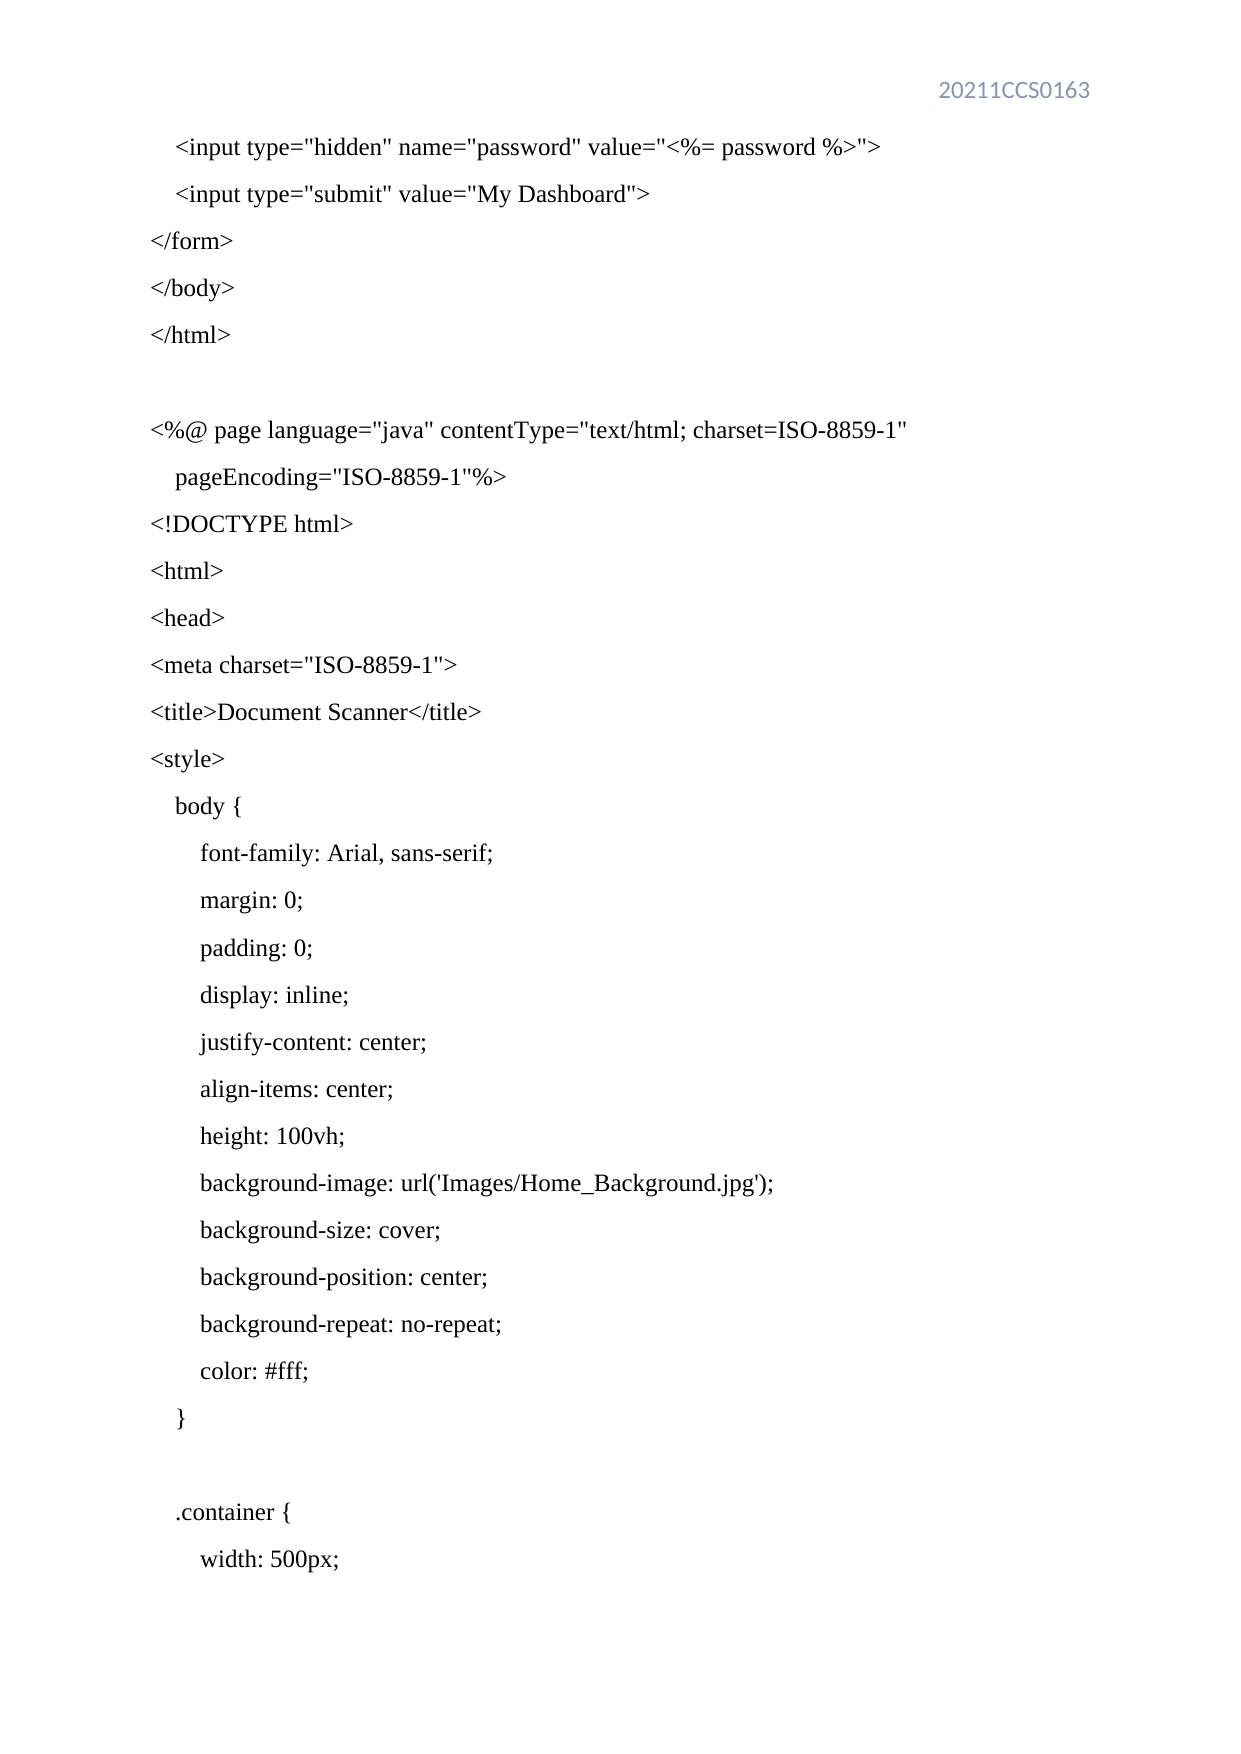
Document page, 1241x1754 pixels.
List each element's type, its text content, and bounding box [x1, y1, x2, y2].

text color: #fff; [150, 1356, 1090, 1385]
text <style> [150, 744, 1090, 773]
text <meta charset="ISO-8859-1"> [150, 650, 1090, 679]
text <html> [150, 556, 1090, 585]
text <!DOCTYPE html> [150, 509, 1090, 538]
text <title>Document Scanner</title> [150, 697, 1090, 726]
text pageEncoding="ISO-8859-1"%> [150, 462, 1090, 491]
text width: 500px; [150, 1544, 1090, 1573]
text height: 100vh; [150, 1121, 1090, 1150]
text } [150, 1403, 1090, 1432]
text display: inline; [150, 980, 1090, 1008]
text background-size: cover; [150, 1215, 1090, 1244]
text </body> [150, 273, 1090, 302]
text padding: 0; [150, 933, 1090, 961]
text <%@ page language="java" contentType="text/html; charset=ISO-8859-1" [150, 415, 1090, 443]
text </form> [150, 226, 1090, 255]
text margin: 0; [150, 886, 1090, 914]
text align-items: center; [150, 1074, 1090, 1103]
text background-repeat: no-repeat; [150, 1309, 1090, 1338]
text justify-content: center; [150, 1027, 1090, 1056]
text </html> [150, 321, 1090, 349]
text .container { [150, 1497, 1090, 1526]
text font-family: Arial, sans-serif; [150, 838, 1090, 867]
text <head> [150, 603, 1090, 632]
text background-position: center; [150, 1262, 1090, 1291]
text <input type="submit" value="My Dashboard"> [150, 179, 1090, 208]
text body { [150, 791, 1090, 820]
text <input type="hidden" name="password" value="<%= password %>"> [150, 132, 1090, 161]
text background-image: url('Images/Home_Background.jpg'); [150, 1168, 1090, 1197]
